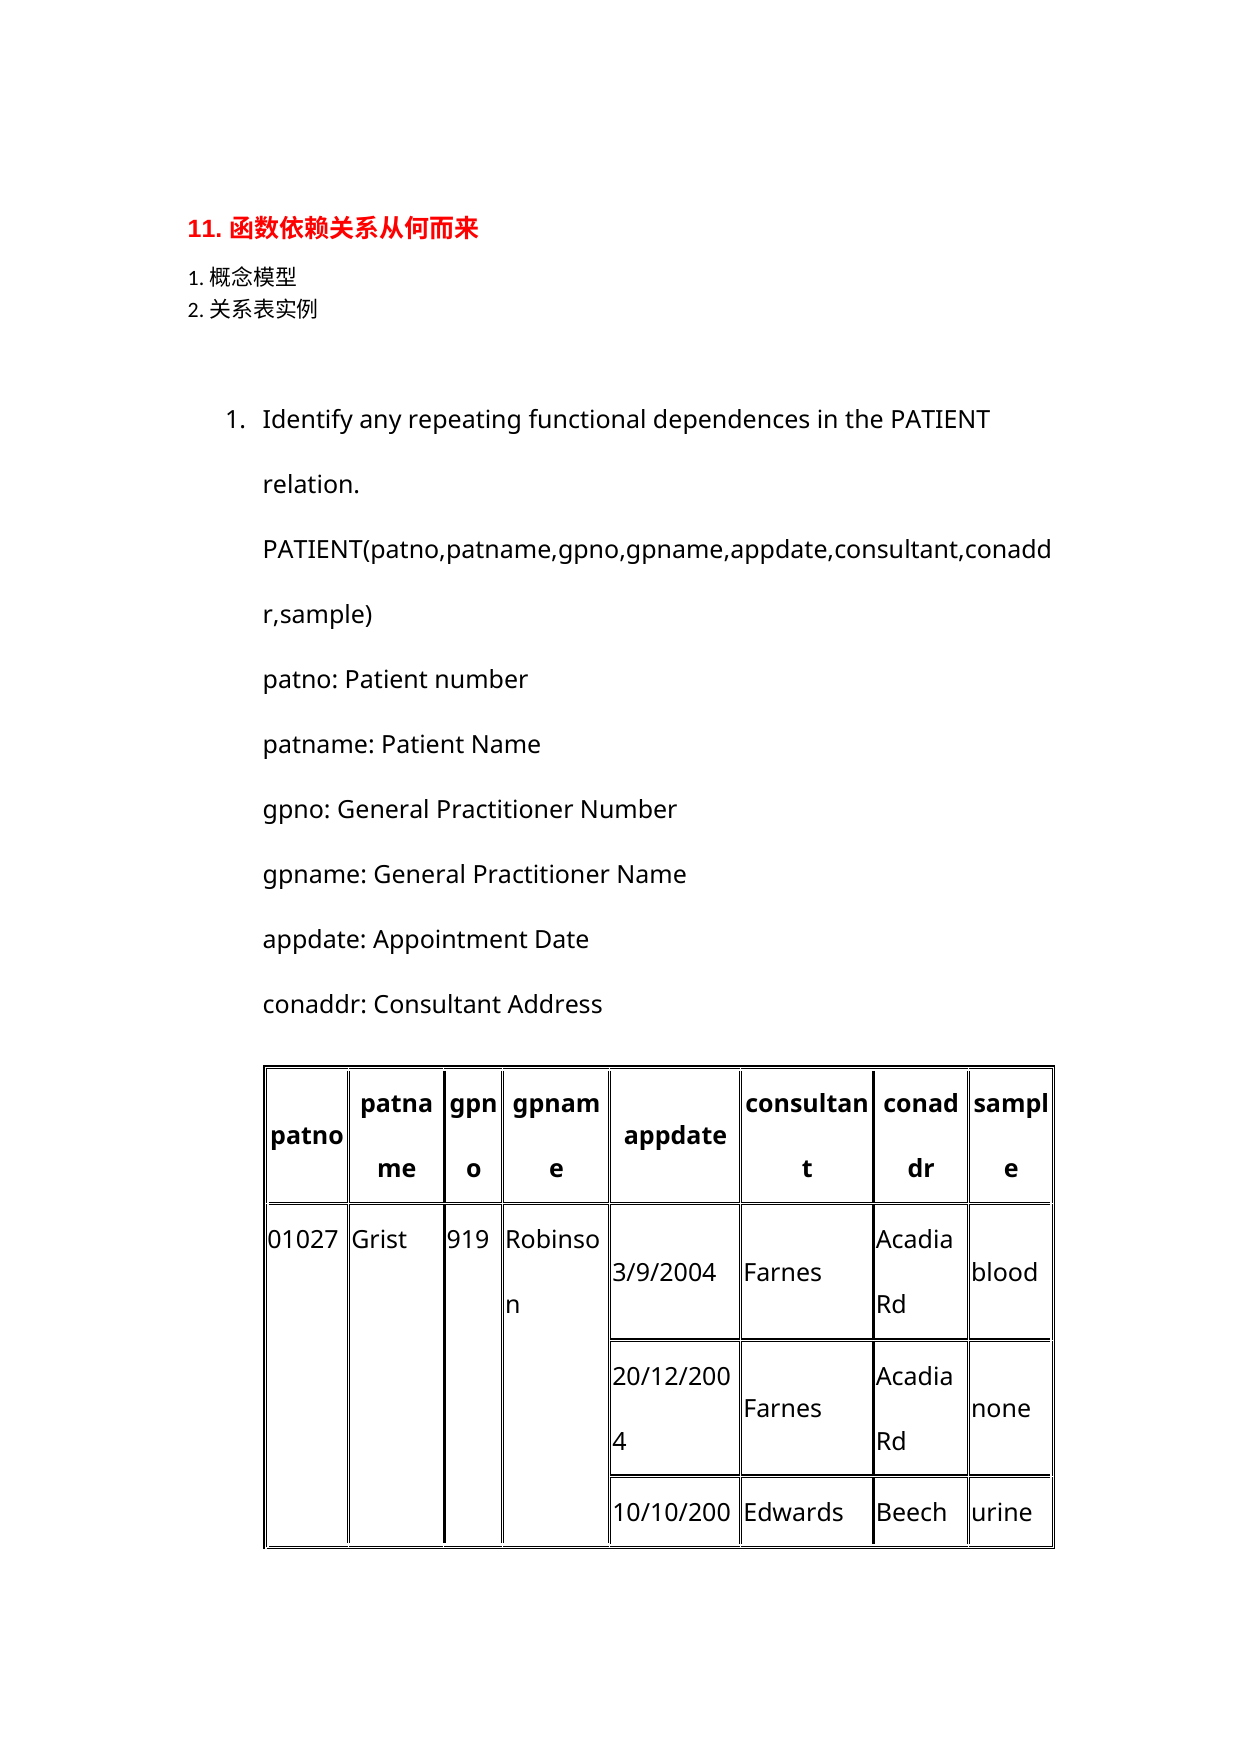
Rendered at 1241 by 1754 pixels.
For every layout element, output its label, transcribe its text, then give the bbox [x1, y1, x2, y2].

table_cell Farnes [742, 1205, 872, 1338]
table_header patno [267, 1069, 349, 1202]
text 2. 关系表实例 [187, 292, 1053, 324]
table_cell [875, 1205, 967, 1338]
table_cell none [970, 1338, 1052, 1474]
table_cell 20/12/2004 [611, 1342, 739, 1474]
table_cell Farnes [742, 1342, 872, 1474]
table_header gpno [444, 1069, 503, 1202]
table_cell Beech Ave [873, 1478, 968, 1546]
table_cell 10/10/2004 [610, 1478, 741, 1546]
table_header appdate [610, 1069, 741, 1202]
table_cell Grist [349, 1205, 444, 1546]
text 11. 函数依赖关系从何而来 [187, 194, 1053, 259]
table_header conaddr [873, 1069, 968, 1202]
table_cell Edwards [741, 1478, 873, 1546]
table_cell Robinson [503, 1205, 610, 1546]
table_header sample [969, 1069, 1052, 1202]
table_cell 01027 [265, 1202, 349, 1546]
table_header gpname [503, 1069, 610, 1202]
table_cell urine [969, 1474, 1052, 1546]
table_cell 3/9/2004 [611, 1205, 739, 1338]
table_header consultant [741, 1069, 873, 1202]
table_cell [875, 1342, 967, 1474]
list Identify any repeating functional dependences in the PATIENT relation. PATIENT(patno,patname,gpno,gpname,appdate,consultant,conaddr,sample) patno: Patient number patname: Patient Name gpno: General Practitioner Number gpname: General Practitioner Name appdate: Appointment Date conaddr: Consultant Address [225, 386, 1053, 1036]
table_cell blood [969, 1202, 1053, 1338]
table_cell 919 [444, 1205, 503, 1546]
table_header patname [349, 1067, 444, 1202]
text 1. 概念模型 [187, 259, 1053, 292]
